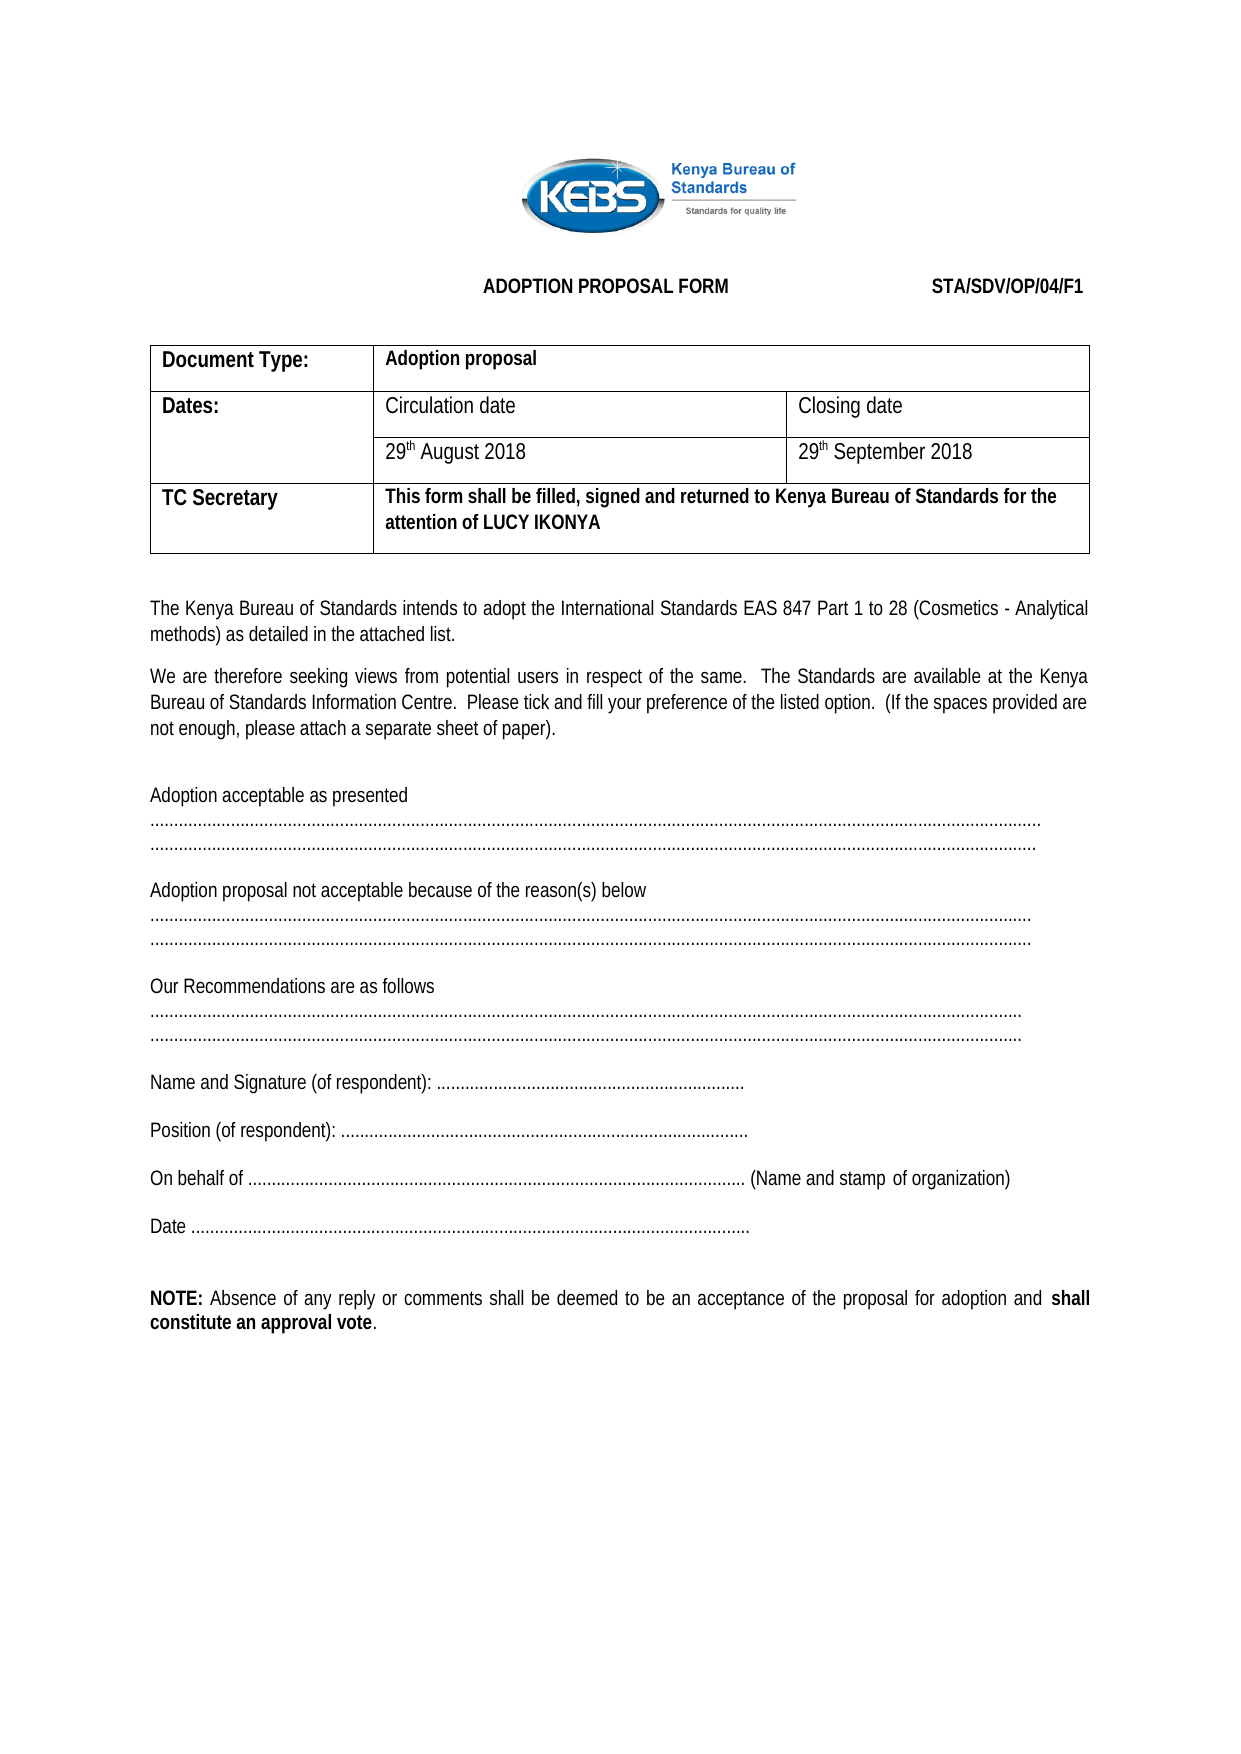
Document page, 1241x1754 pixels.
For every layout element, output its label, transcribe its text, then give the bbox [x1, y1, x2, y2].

text Date ...................................................................................................................... [150, 1214, 1090, 1238]
table_cell This form shall be filled, signed and returned to Kenya Bureau of Standards for the attention of LUCY IKONYA [374, 484, 1089, 552]
table_cell 29th September 2018 [787, 438, 1089, 483]
list ADOPTION PROPOSAL FORM STA/SDV/OP/04/F1 [225, 274, 1090, 298]
table_cell Closing date [787, 392, 1089, 437]
text ............................................................................................................................................................................................ [150, 806, 1090, 830]
text Adoption acceptable as presented [150, 782, 1090, 806]
text ........................................................................................................................................................................................ [150, 1022, 1090, 1046]
text .......................................................................................................................................................................................... [150, 902, 1090, 926]
text NOTE: Absence of any reply or comments shall be deemed to be an acceptance of the proposal for adoption and shall constitute an approval vote. [150, 1286, 1090, 1333]
text Name and Signature (of respondent): ................................................................. [150, 1070, 1090, 1094]
text Position (of respondent): ...................................................................................... [150, 1118, 1090, 1142]
table_cell 29th August 2018 [374, 438, 786, 483]
table_cell Dates: [151, 392, 373, 483]
text Our Recommendations are as follows [150, 974, 1090, 998]
table_cell Circulation date [374, 392, 786, 437]
text ........................................................................................................................................................................................... [150, 830, 1090, 854]
text We are therefore seeking views from potential users in respect of the same. The Standards are available at the Kenya Bureau of Standards Information Centre. Please tick and fill your preference of the listed option. (If the spaces provided are not enough, please attach a separate sheet of paper). [150, 664, 1090, 740]
text ........................................................................................................................................................................................ [150, 998, 1090, 1022]
text .......................................................................................................................................................................................... [150, 926, 1090, 950]
picture [519, 150, 797, 238]
table_header Document Type: [151, 346, 373, 391]
text Adoption proposal not acceptable because of the reason(s) below [150, 878, 1090, 902]
table_cell TC Secretary [151, 484, 373, 552]
text On behalf of ......................................................................................................... (Name and stamp of organization) [150, 1166, 1090, 1190]
table_header Adoption proposal [374, 346, 1089, 391]
text The Kenya Bureau of Standards intends to adopt the International Standards EAS 847 Part 1 to 28 (Cosmetics - Analytical methods) as detailed in the attached list. [150, 596, 1090, 646]
